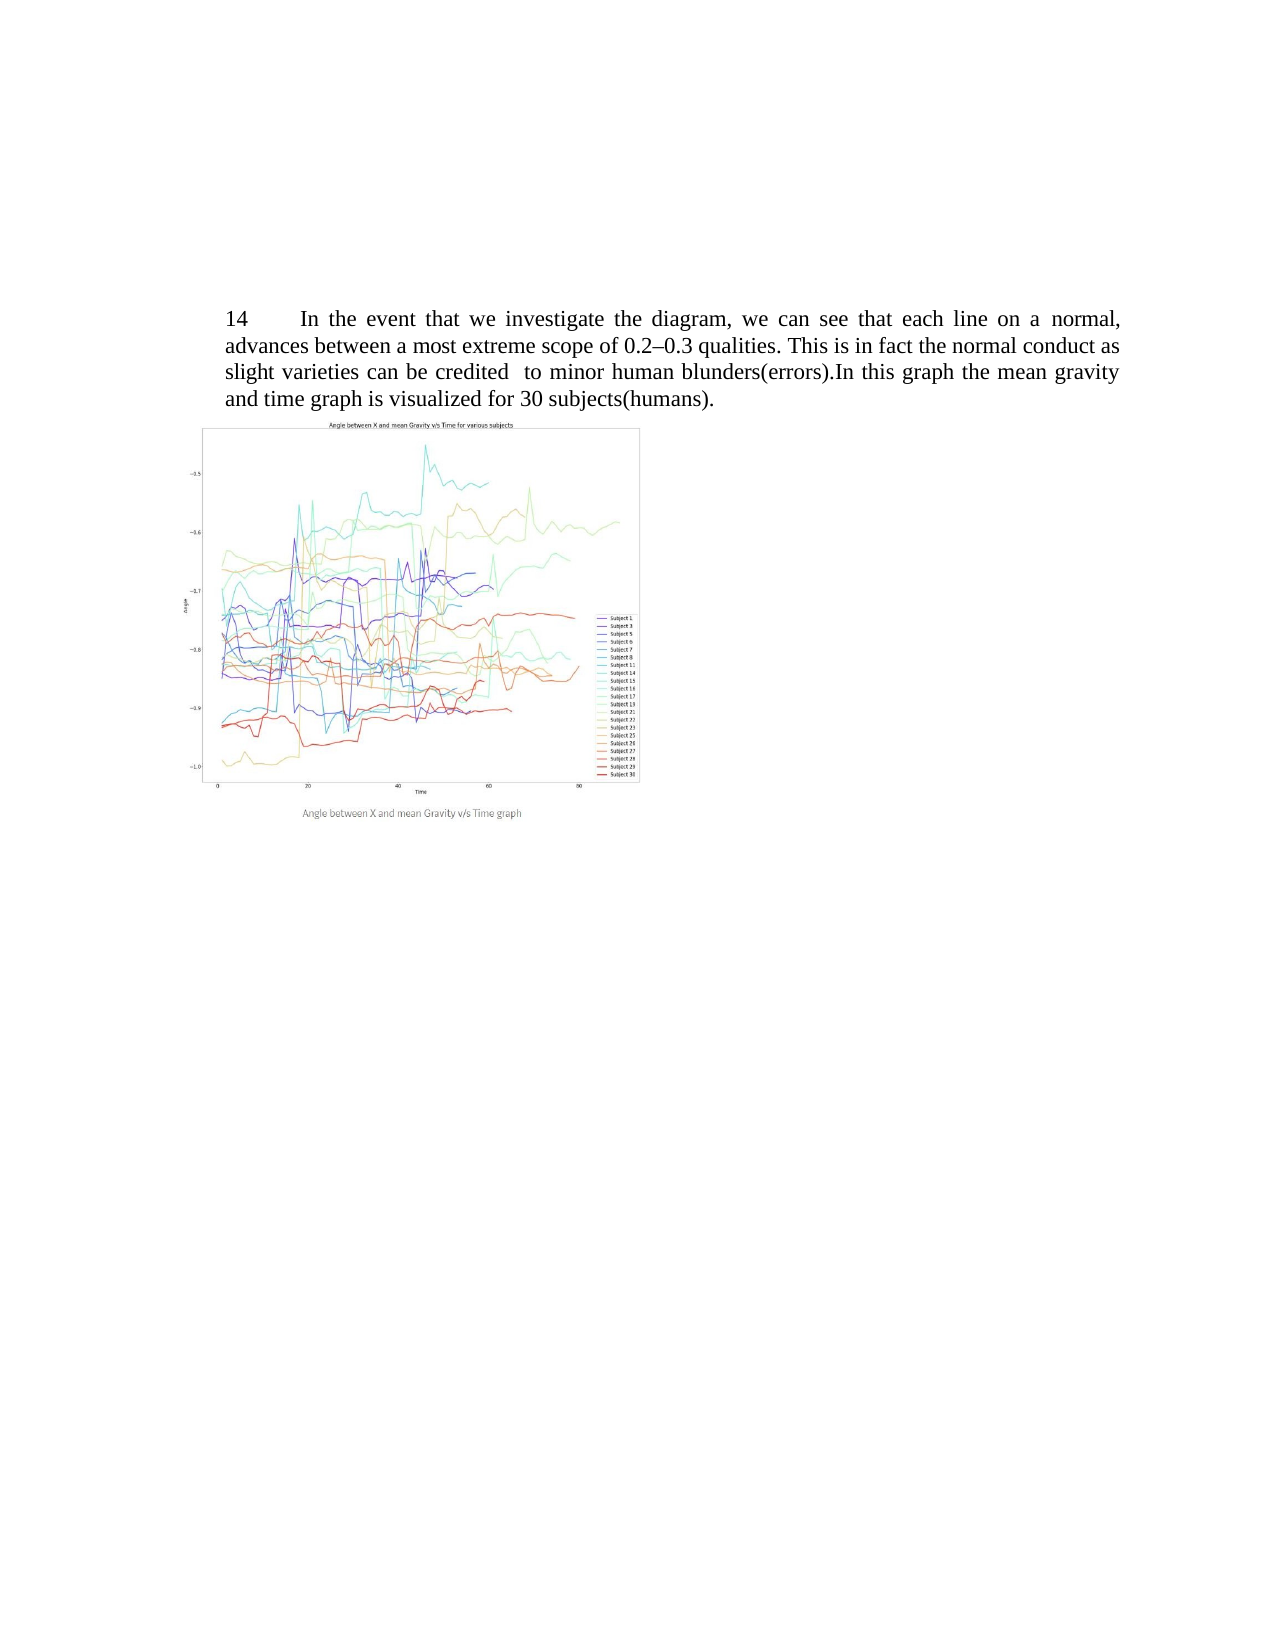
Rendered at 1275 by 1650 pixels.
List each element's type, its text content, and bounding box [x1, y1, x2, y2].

picture [182, 421, 642, 822]
list In the event that we investigate the diagram, we can see that each line on a normal, advances between a most extreme scope of 0.2–0.3 qualities. This is in fact the normal conduct as slight varieties can be credited to minor human blunders(errors).In this graph the mean gravity and time graph is visualized for 30 subjects(humans). [225, 306, 1121, 411]
